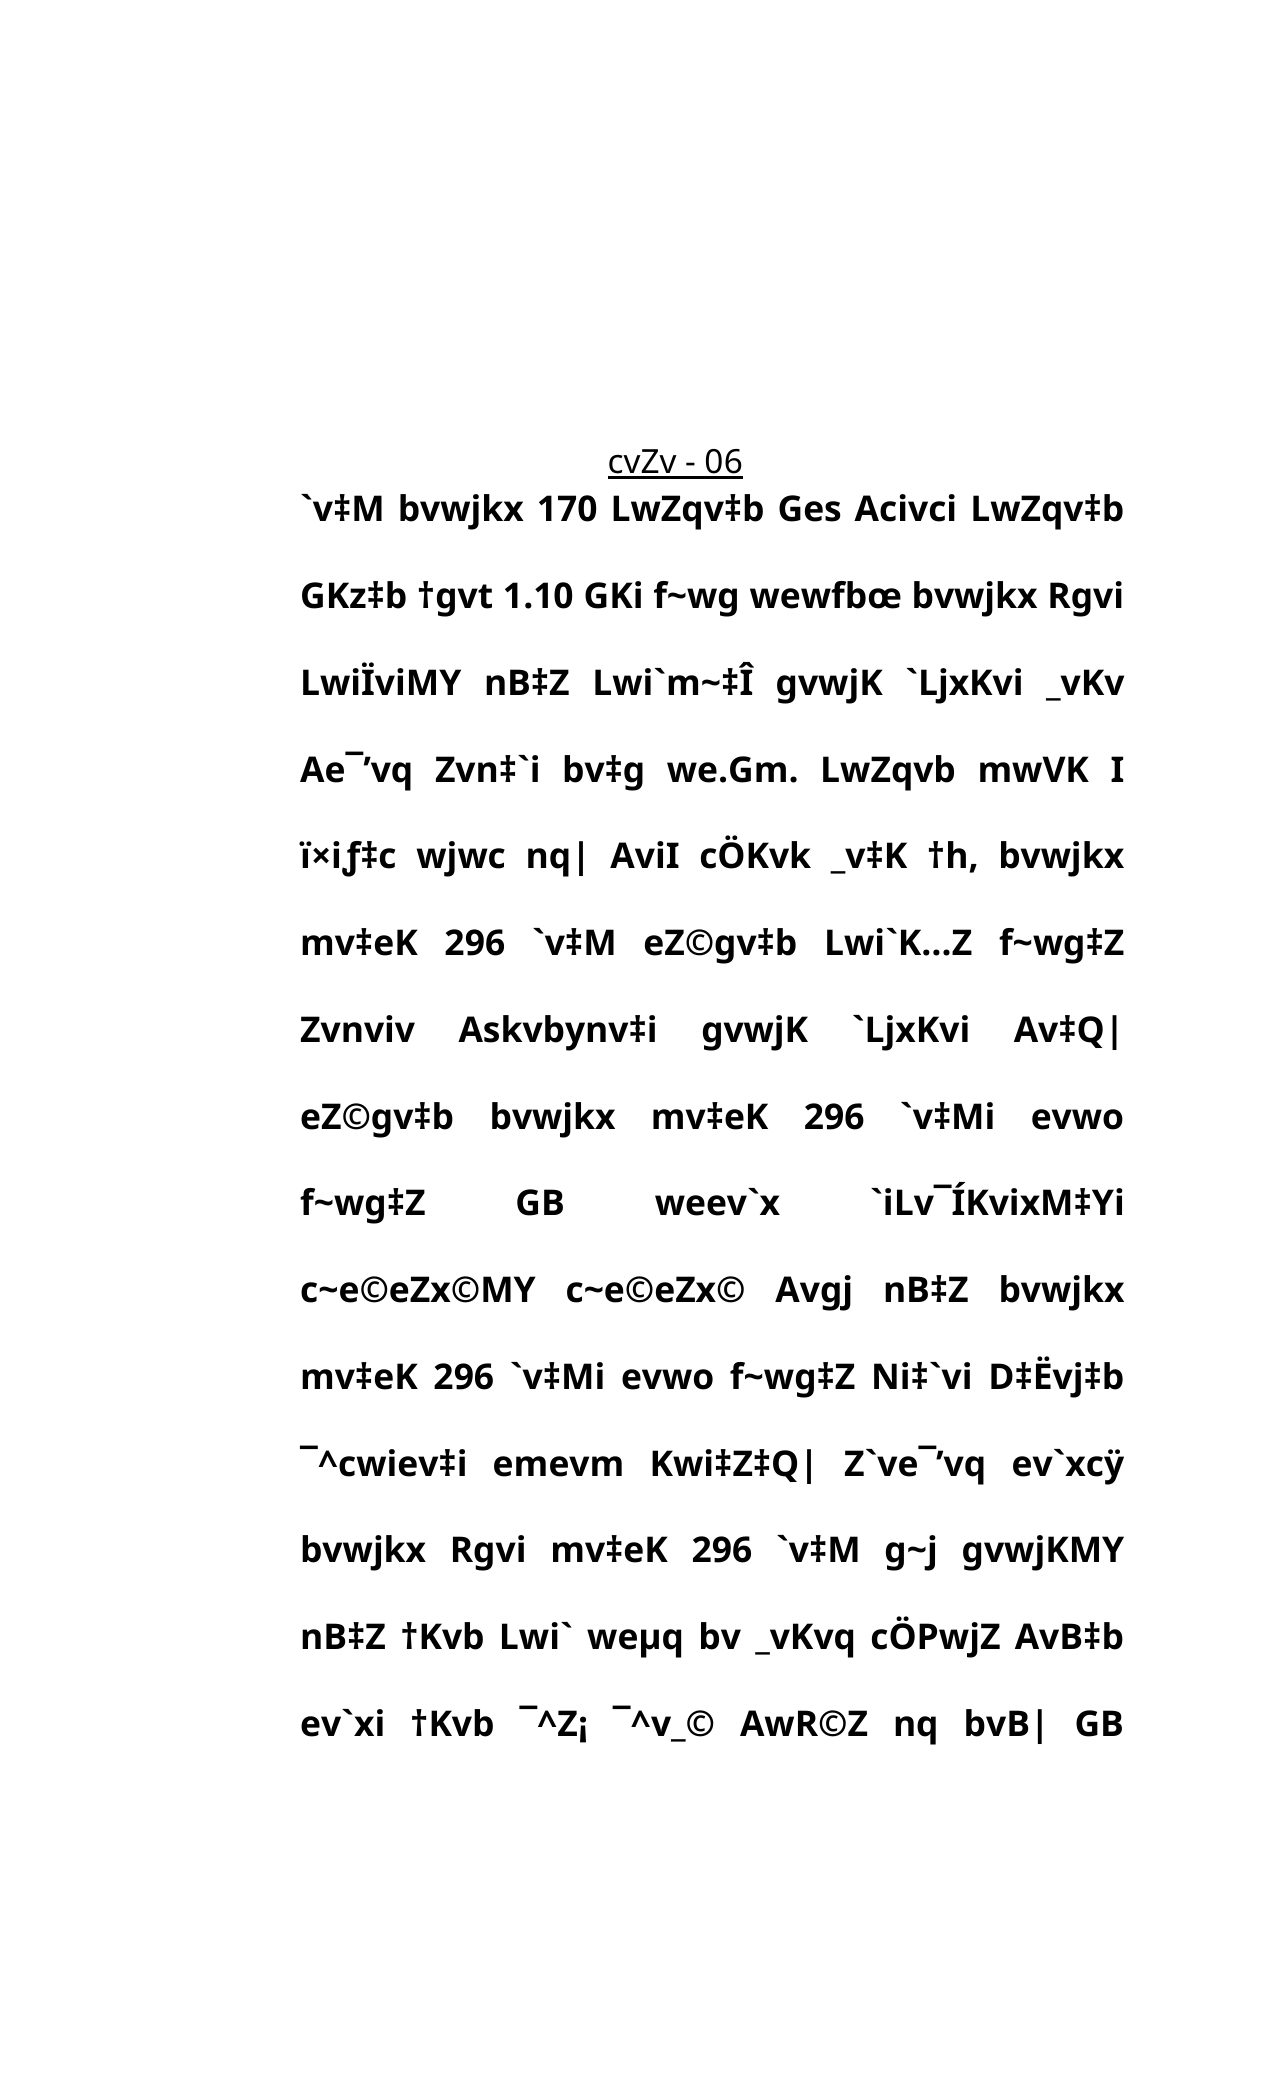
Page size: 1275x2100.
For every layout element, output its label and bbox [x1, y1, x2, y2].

list [300, 484, 1125, 1747]
